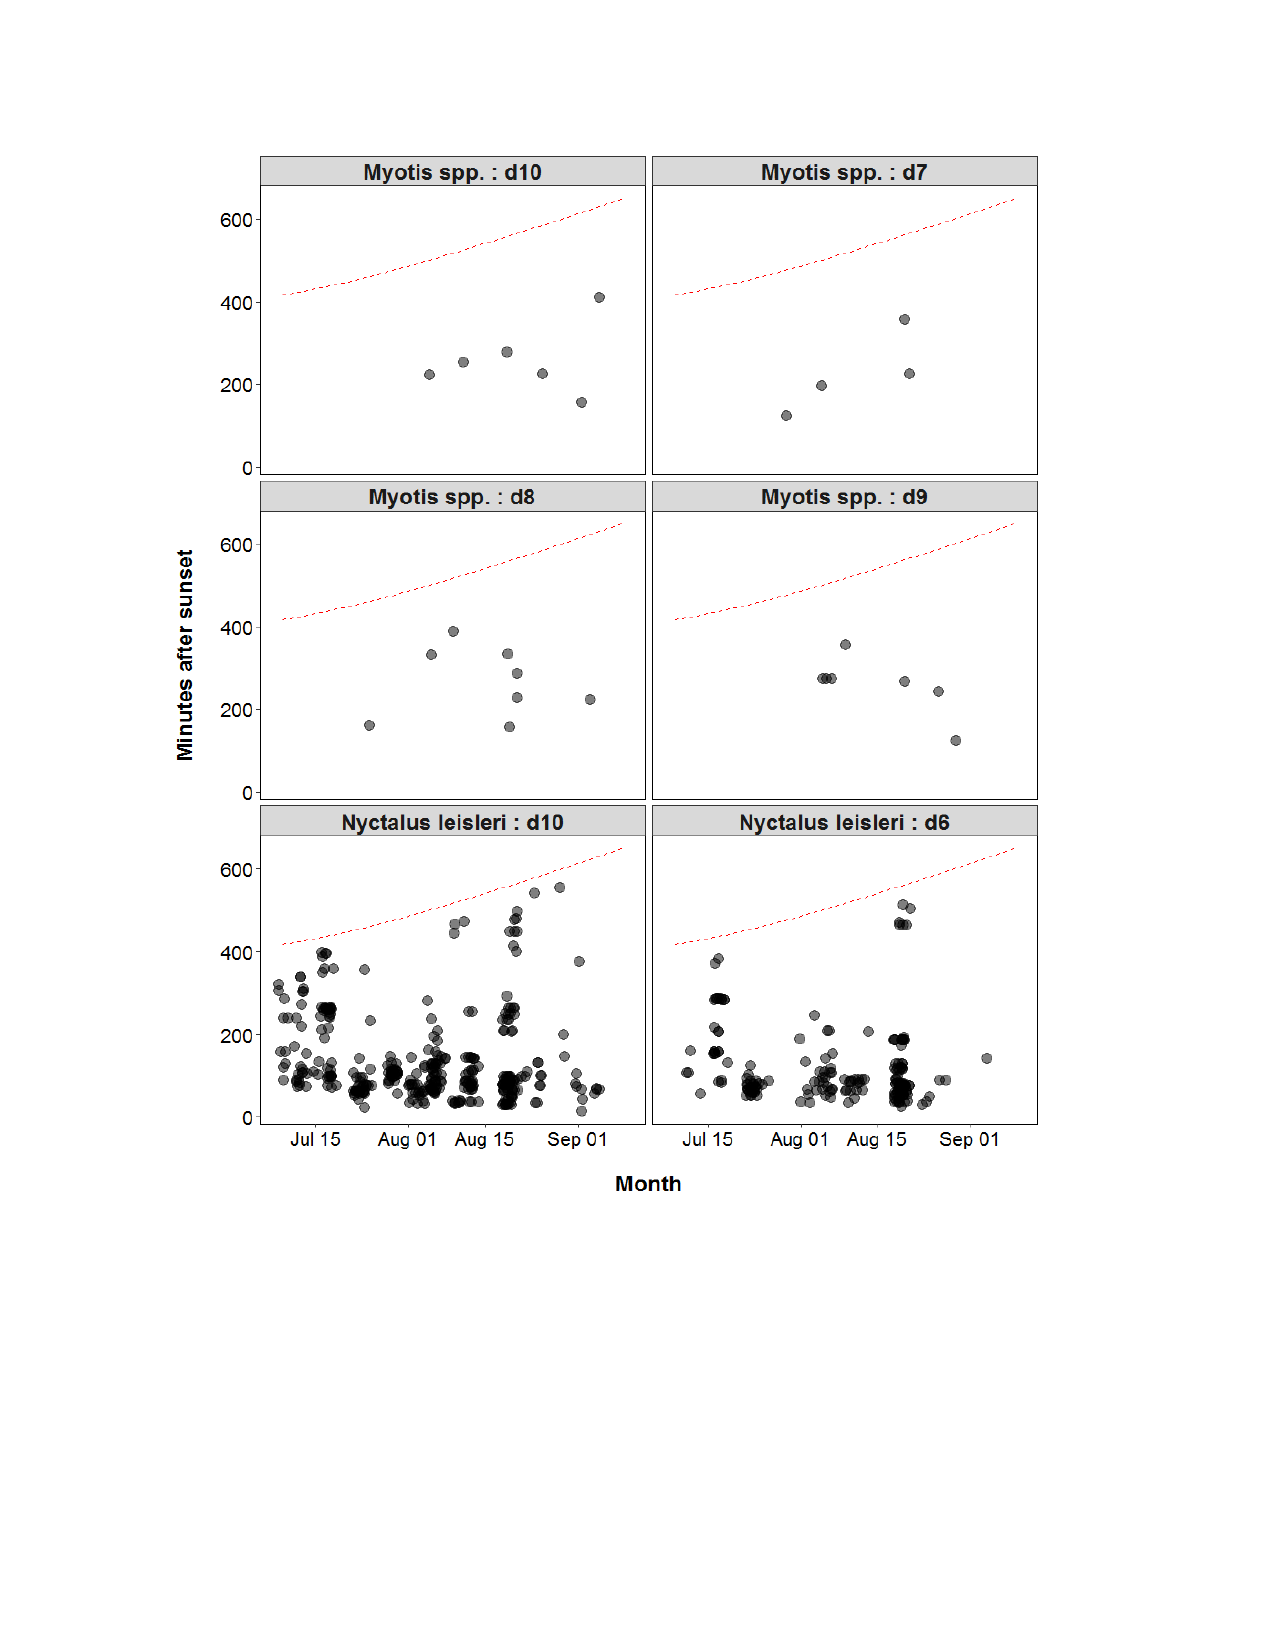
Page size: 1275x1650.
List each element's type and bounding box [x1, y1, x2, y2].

picture [168, 150, 1044, 1200]
